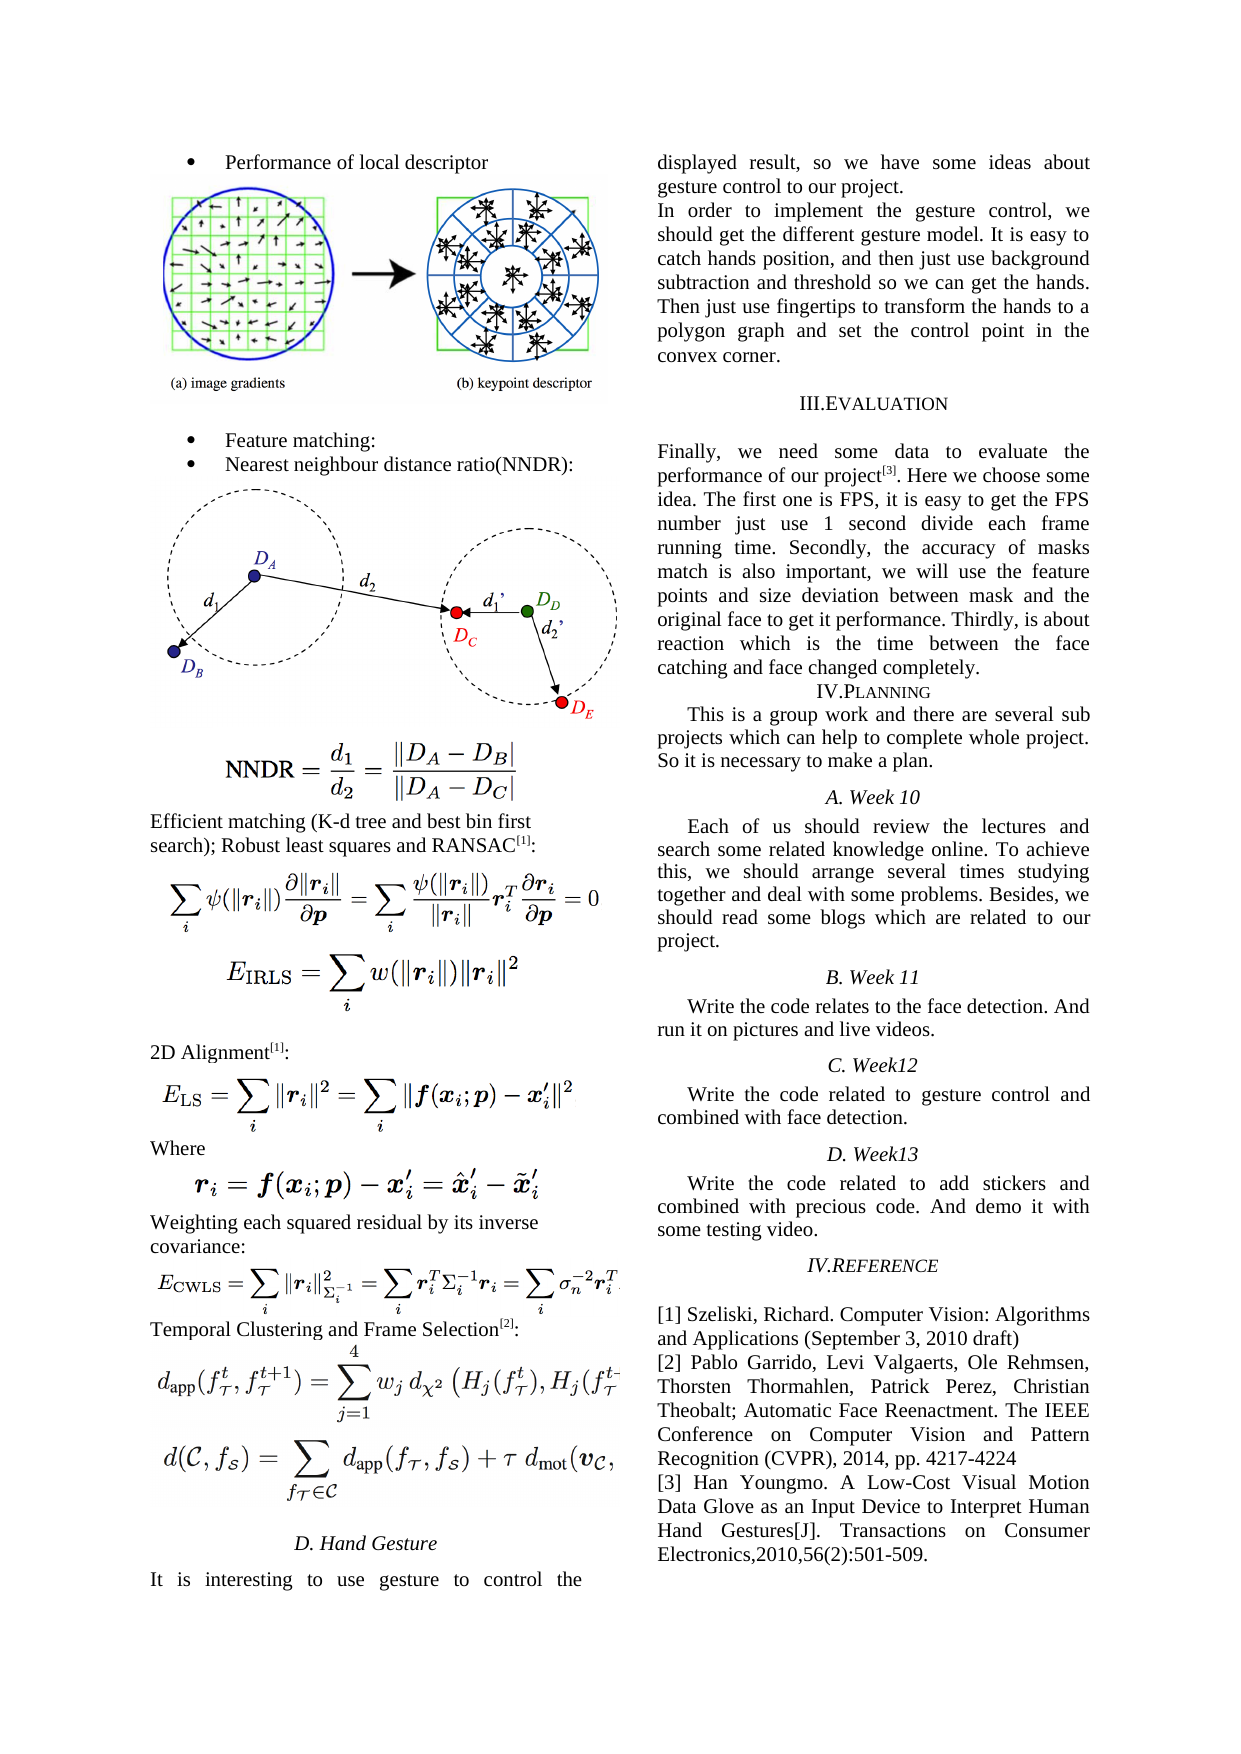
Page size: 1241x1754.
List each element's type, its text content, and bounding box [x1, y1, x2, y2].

picture [158, 1063, 575, 1136]
picture [150, 476, 620, 810]
text [2] Pablo Garrido, Levi Valgaerts, Ole Rehmsen, Thorsten Thormahlen, Patrick Perez, Christian Theobalt; Automatic Face Reenactment. The IEEE Conference on Computer Vision and Pattern Recognition (CVPR), 2014, pp. 4217-4224 [657, 1349, 1090, 1470]
list Feature matching: [187, 428, 583, 452]
text This is a group work and there are several sub projects which can help to complete whole project. So it is necessary to make a plan. [657, 703, 1090, 772]
text Write the code relates to the face detection. And run it on pictures and live videos. [657, 995, 1090, 1041]
list Performance of local descriptor [187, 150, 583, 174]
text Temporal Clustering and Frame Selection[2]: [150, 1317, 583, 1340]
text C. Week12 [657, 1053, 1090, 1077]
list Nearest neighbour distance ratio(NNDR): [187, 452, 583, 476]
text Each of us should review the lectures and search some related knowledge online. To achieve this, we should arrange several times studying together and deal with some problems. Besides, we should read some blogs which are related to our project. [657, 815, 1090, 952]
text D. Week13 [657, 1142, 1090, 1166]
text Write the code related to add stickers and combined with precious code. And demo it with some testing video. [657, 1172, 1090, 1241]
picture [150, 174, 609, 404]
picture [184, 1160, 549, 1211]
text Weighting each squared residual by its inverse covariance: [150, 1210, 583, 1258]
text Where [150, 1136, 583, 1160]
text III.EVALUATION [657, 391, 1090, 415]
text 2D Alignment[1]: [150, 1040, 583, 1064]
text Finally, we need some data to evaluate the performance of our project[3]. Here we choose some idea. The first one is FPS, it is easy to get the FPS number just use 1 second divide each frame running time. Secondly, the accuracy of masks match is also important, we will use the feature points and size deviation between mask and the original face to get it performance. Thirdly, is about reaction which is the time between the face catching and face changed completely. [657, 439, 1090, 679]
text IV.REFERENCE [657, 1253, 1090, 1277]
picture [150, 1258, 620, 1317]
text D. Hand Gesture [150, 1531, 583, 1555]
text It is interesting to use gesture to control the displayed result, so we have some ideas about gesture control to our project. [657, 150, 1090, 198]
picture [150, 1340, 620, 1507]
text B. Week 11 [657, 965, 1090, 989]
text A. Week 10 [657, 784, 1090, 809]
text Write the code related to gesture control and combined with face detection. [657, 1084, 1090, 1129]
text IV.Planning [657, 679, 1090, 703]
text [3] Han Youngmo. A Low-Cost Visual Motion Data Glove as an Input Device to Interpret Human Hand Gestures[J]. Transactions on Consumer Electronics,2010,56(2):501-509. [657, 1470, 1090, 1566]
picture [150, 857, 602, 1016]
text In order to implement the gesture control, we should get the different gesture model. It is easy to catch hands position, and then just use background subtraction and threshold so we can get the hands. Then just use fingertips to transform the hands to a polygon graph and set the control point in the convex corner. [657, 198, 1090, 367]
text [1] Szeliski, Richard. Computer Vision: Algorithms and Applications (September 3, 2010 draft) [657, 1301, 1090, 1349]
text Efficient matching (K-d tree and best bin first search); Robust least squares and RANSAC[1]: [150, 809, 583, 857]
text It is interesting to use gesture to control the displayed result, so we have some ideas about gesture control to our project. [150, 1567, 583, 1591]
